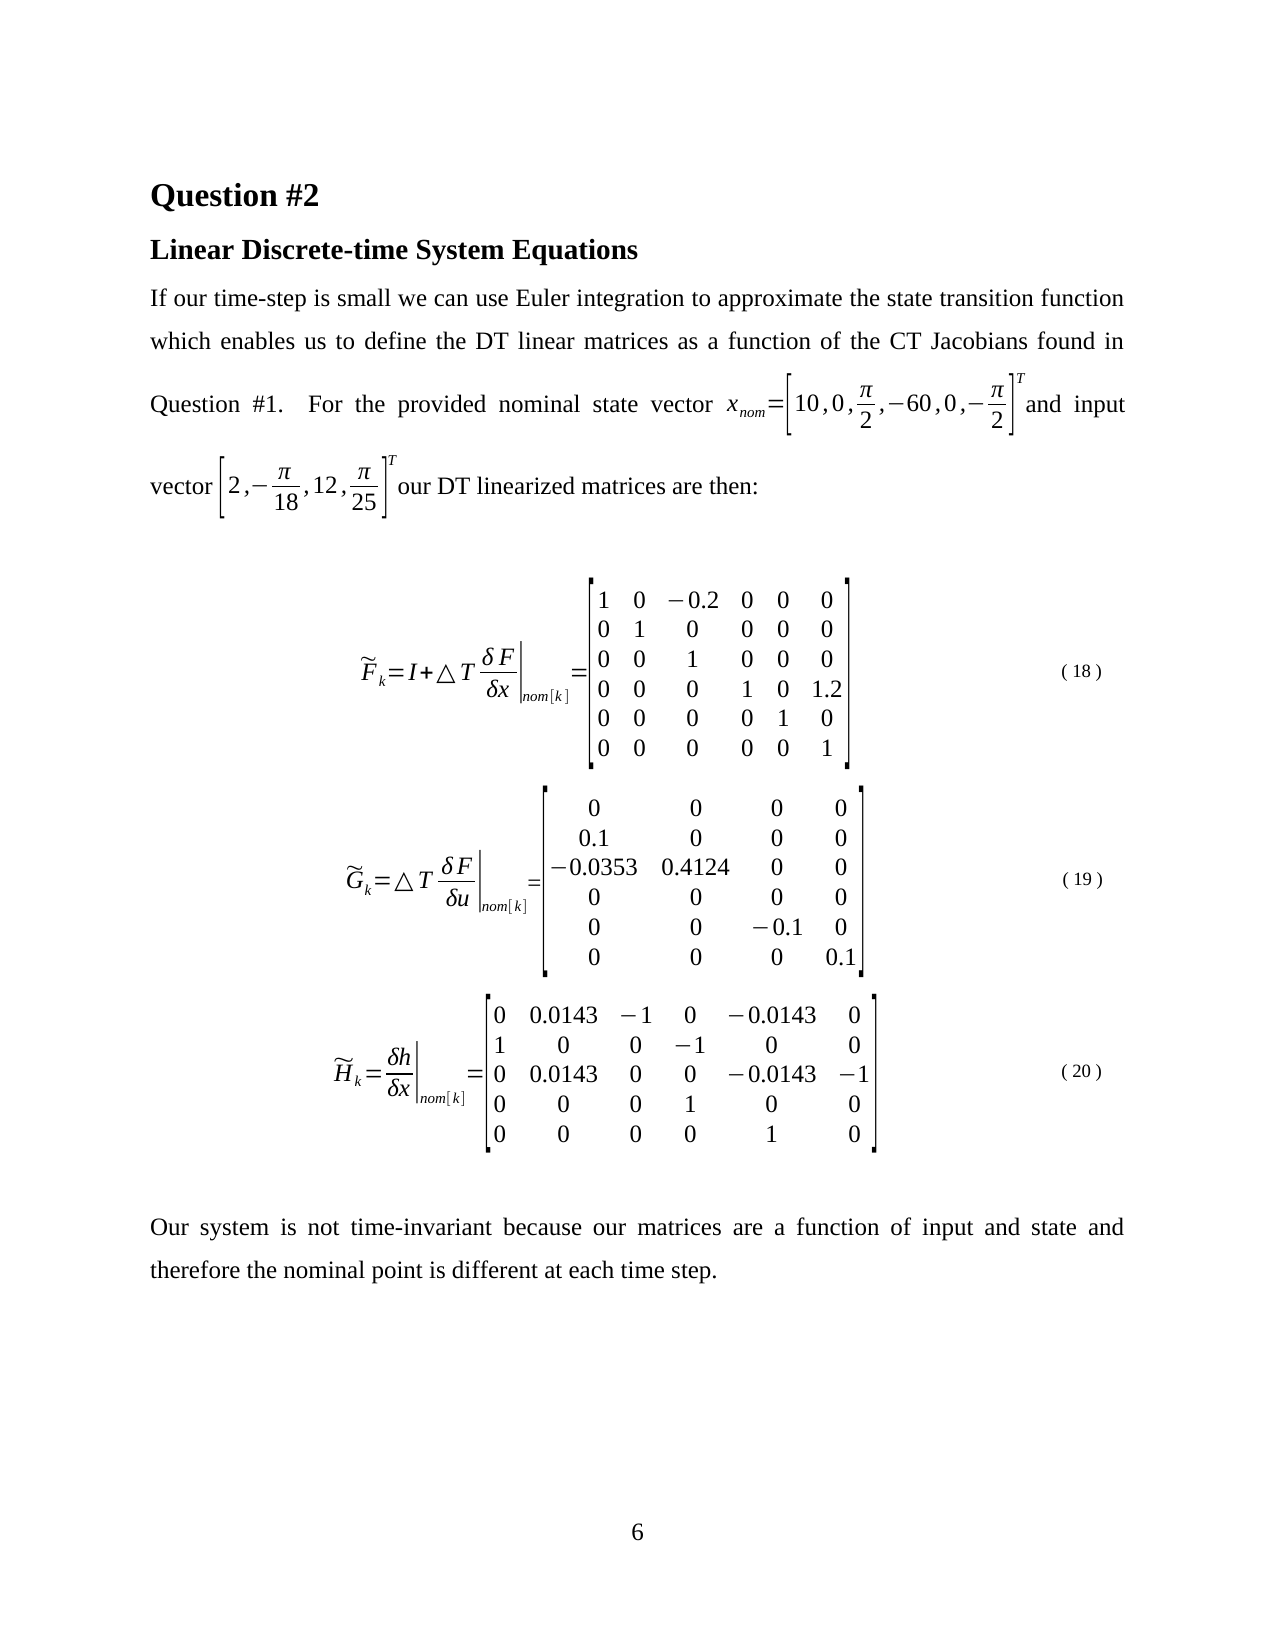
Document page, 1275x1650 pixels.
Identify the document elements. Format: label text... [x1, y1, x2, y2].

subtitle Question #2 [150, 175, 1125, 213]
subtitle Linear Discrete-time System Equations [150, 232, 1125, 266]
text Our system is not time-invariant because our matrices are a function of input and state and therefore the nominal point is different at each time step. [150, 1212, 1125, 1284]
table_header [160, 577, 1050, 785]
table_cell [160, 994, 1050, 1169]
text If our time-step is small we can use Euler integration to approximate the state transition function which enables us to define the DT linear matrices as a function of the CT Jacobians found in Question #1. For the provided nominal state vector and input vector our DT linearized matrices are then: [150, 283, 1125, 519]
table_cell = [160, 785, 1050, 994]
